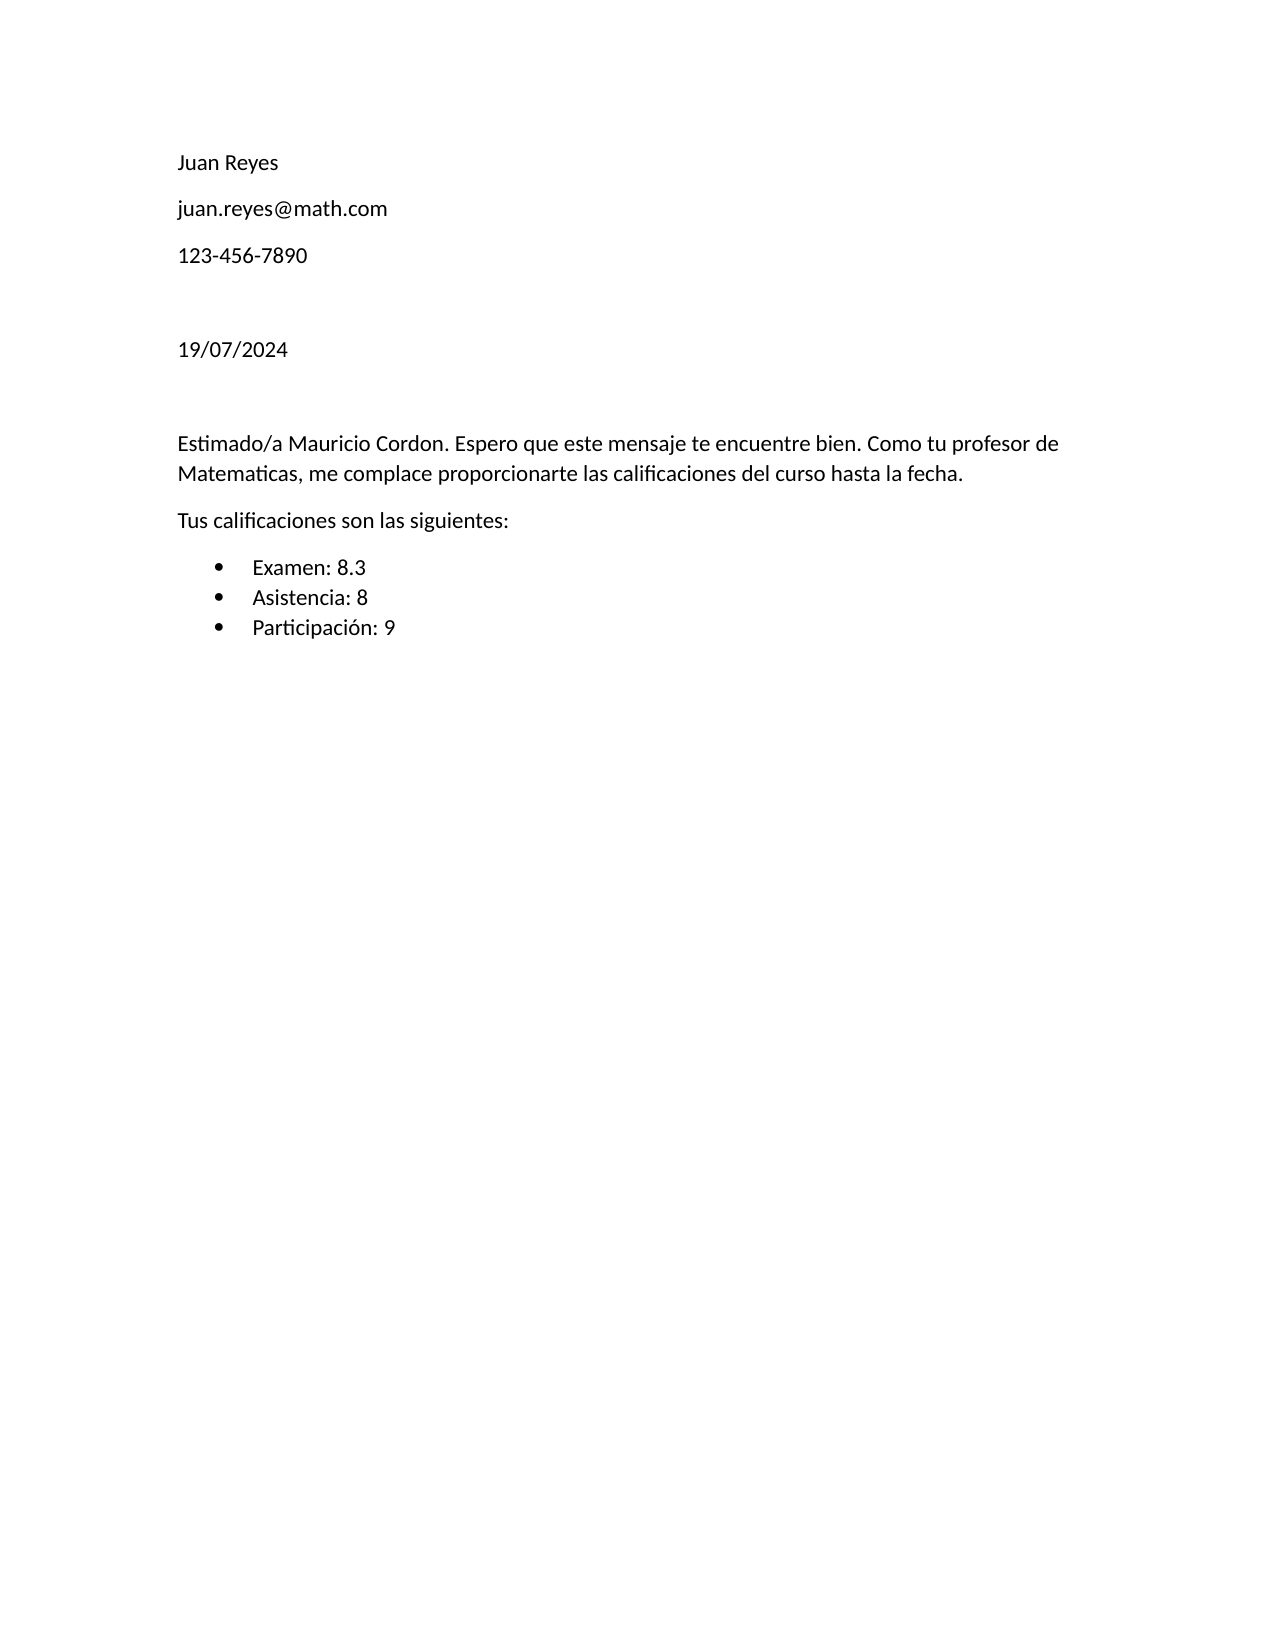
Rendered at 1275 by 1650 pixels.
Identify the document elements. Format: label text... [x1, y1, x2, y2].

list Examen: 8.3 [215, 553, 1098, 581]
list Asistencia: 8 [215, 583, 1098, 611]
text Tus calificaciones son las siguientes: [177, 506, 1098, 534]
text 123-456-7890 [177, 241, 1098, 269]
list Participación: 9 [215, 613, 1098, 641]
text Juan Reyes [177, 148, 1098, 176]
text Estimado/a Mauricio Cordon. Espero que este mensaje te encuentre bien. Como tu profesor de Matematicas, me complace proporcionarte las calificaciones del curso hasta la fecha. [177, 429, 1098, 487]
text juan.reyes@math.com [177, 194, 1098, 222]
text 19/07/2024 [177, 335, 1098, 363]
